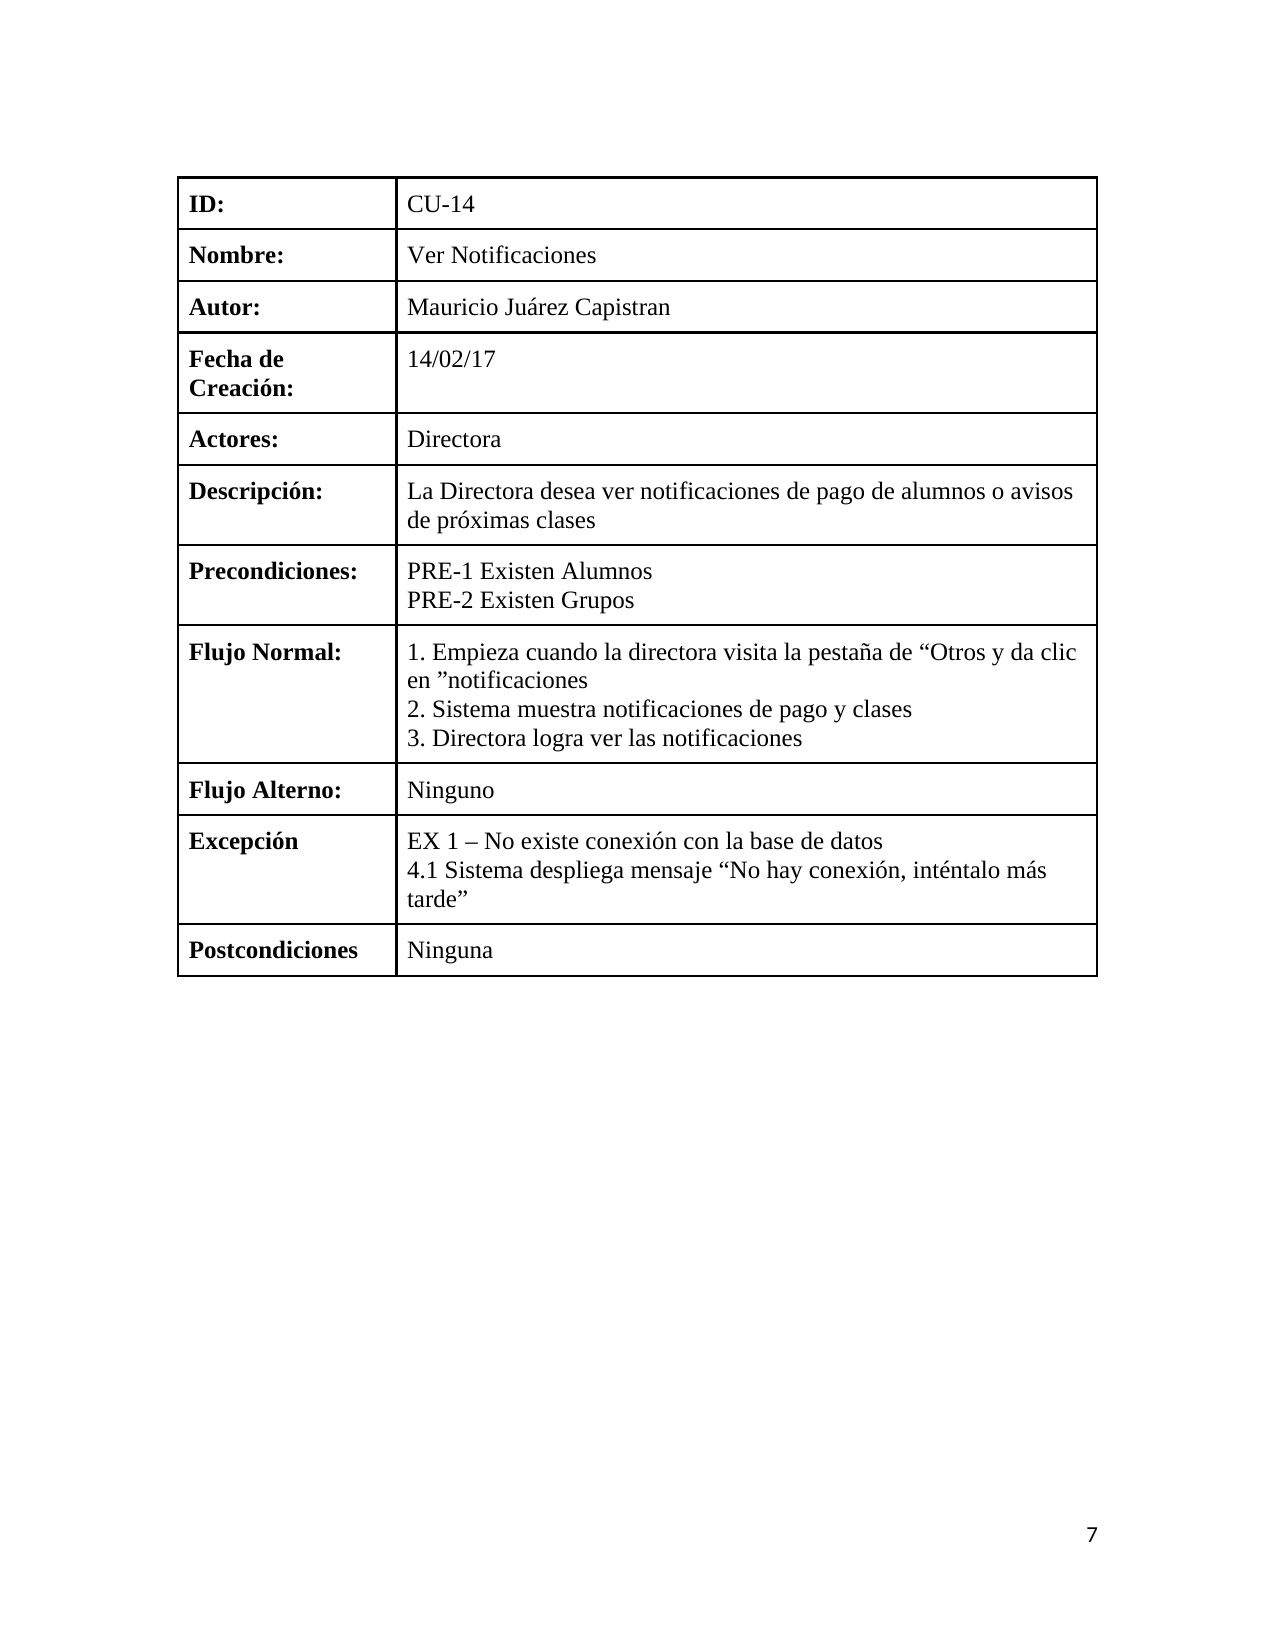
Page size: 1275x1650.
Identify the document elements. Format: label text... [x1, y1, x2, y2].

table_cell Postcondiciones [179, 925, 395, 975]
table_cell Precondiciones: [179, 546, 395, 624]
table_cell Actores: [179, 414, 395, 463]
table_cell PRE-1 Existen Alumnos PRE-2 Existen Grupos [398, 546, 1096, 624]
table_cell EX 1 – No existe conexión con la base de datos 4.1 Sistema despliega mensaje “No hay conexión, inténtalo más tarde” [398, 816, 1096, 923]
table_cell Mauricio Juárez Capistran [398, 282, 1096, 331]
table_cell Directora [398, 414, 1096, 463]
table_cell Flujo Normal: [179, 626, 395, 762]
table_cell La Directora desea ver notificaciones de pago de alumnos o avisos de próximas clases [398, 466, 1096, 544]
table_cell Ninguno [398, 764, 1096, 814]
table_header ID: [179, 179, 395, 228]
table_cell Fecha de Creación: [179, 334, 395, 412]
table_cell Descripción: [179, 466, 395, 544]
table_cell 14/02/17 [398, 334, 1096, 412]
table_cell Ver Notificaciones [398, 230, 1096, 280]
table_cell 1. Empieza cuando la directora visita la pestaña de “Otros y da clic en ”notificaciones 2. Sistema muestra notificaciones de pago y clases 3. Directora logra ver las notificaciones [398, 626, 1096, 762]
table_cell Nombre: [179, 230, 395, 280]
table_cell Flujo Alterno: [179, 764, 395, 814]
table_cell Excepción [179, 816, 395, 923]
table_header CU-14 [398, 179, 1096, 228]
table_cell Ninguna [398, 925, 1096, 975]
table_cell Autor: [179, 282, 395, 331]
